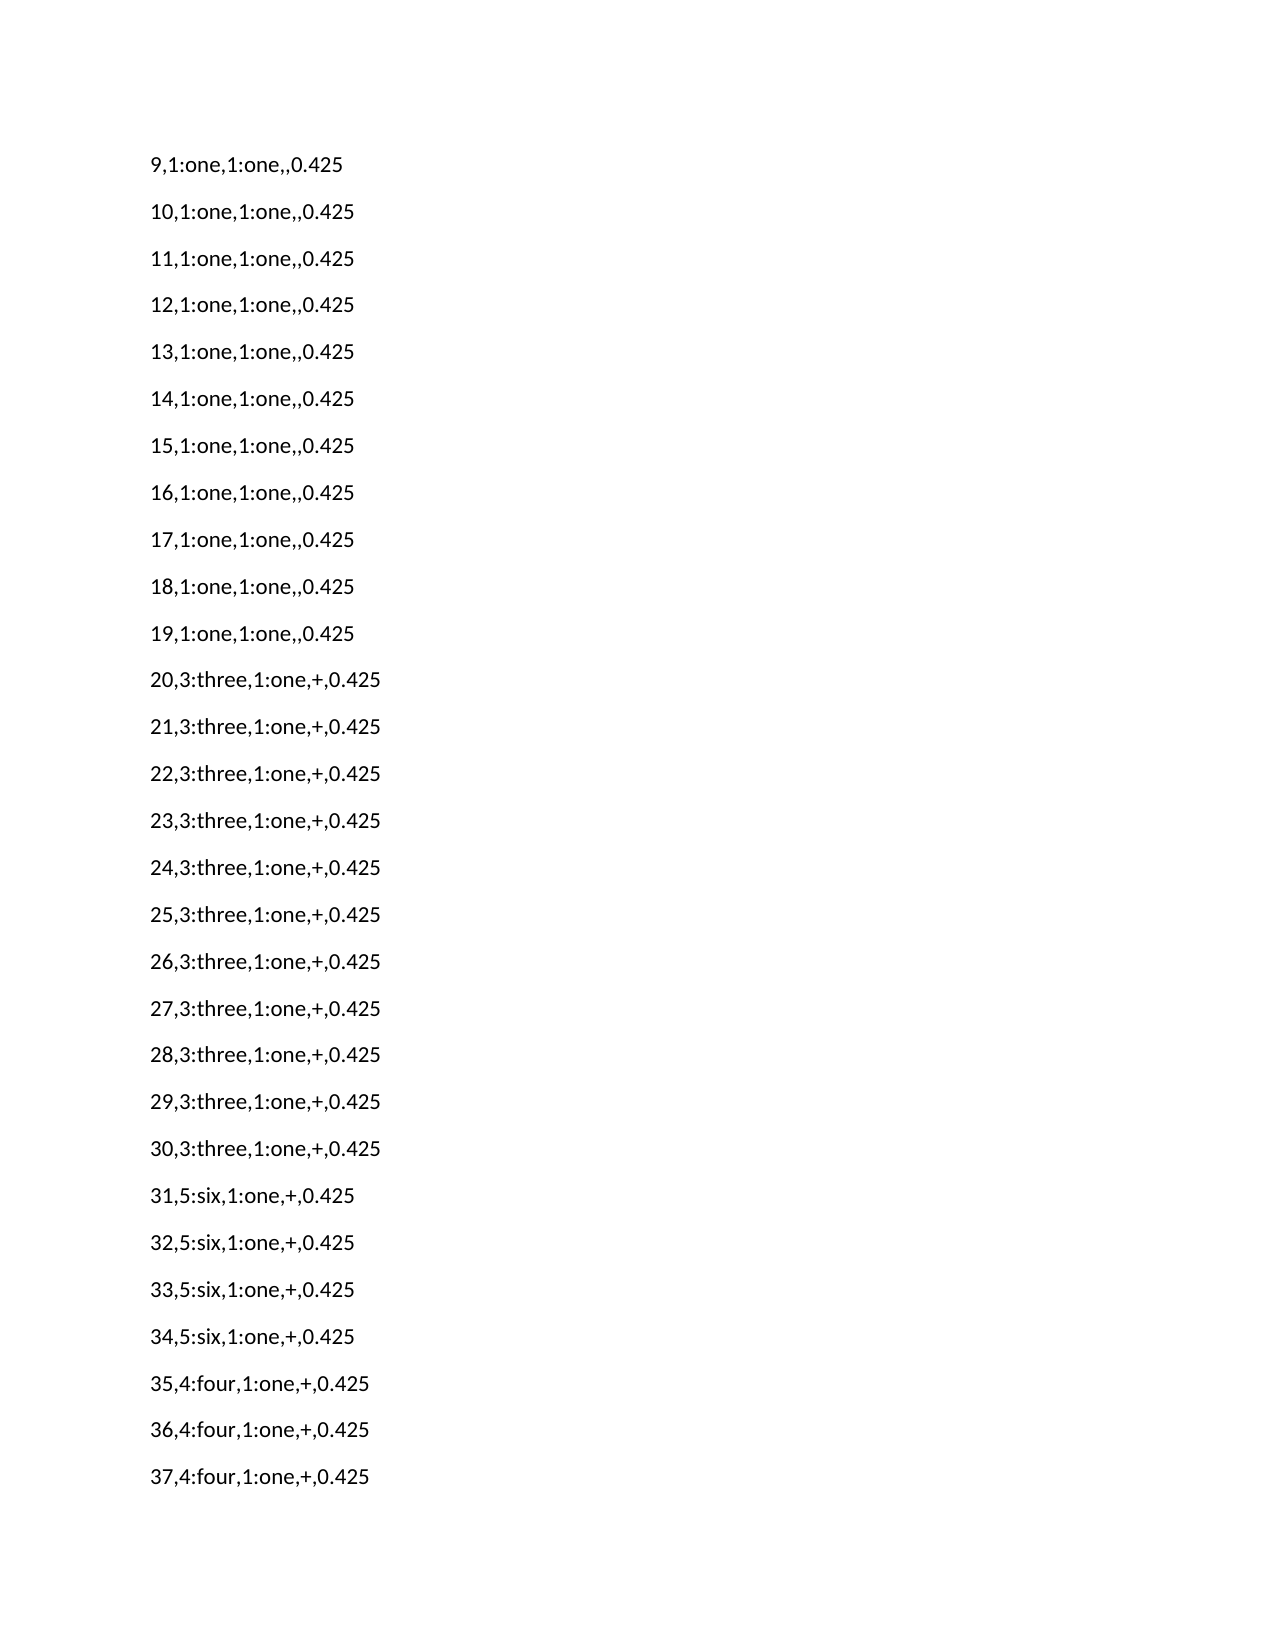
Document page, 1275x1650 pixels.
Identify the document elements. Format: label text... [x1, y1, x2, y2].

text 23,3:three,1:one,+,0.425 [150, 806, 1125, 834]
text 16,1:one,1:one,,0.425 [150, 478, 1125, 506]
text 35,4:four,1:one,+,0.425 [150, 1369, 1125, 1397]
text 17,1:one,1:one,,0.425 [150, 525, 1125, 553]
text 27,3:three,1:one,+,0.425 [150, 994, 1125, 1022]
text 9,1:one,1:one,,0.425 [150, 150, 1125, 178]
text 25,3:three,1:one,+,0.425 [150, 900, 1125, 928]
text 36,4:four,1:one,+,0.425 [150, 1416, 1125, 1444]
text 11,1:one,1:one,,0.425 [150, 244, 1125, 272]
text 24,3:three,1:one,+,0.425 [150, 853, 1125, 881]
text 29,3:three,1:one,+,0.425 [150, 1087, 1125, 1116]
text 18,1:one,1:one,,0.425 [150, 572, 1125, 600]
text 12,1:one,1:one,,0.425 [150, 291, 1125, 319]
text 13,1:one,1:one,,0.425 [150, 337, 1125, 366]
text 33,5:six,1:one,+,0.425 [150, 1275, 1125, 1303]
text 19,1:one,1:one,,0.425 [150, 619, 1125, 647]
text 31,5:six,1:one,+,0.425 [150, 1181, 1125, 1209]
text 30,3:three,1:one,+,0.425 [150, 1134, 1125, 1162]
text 15,1:one,1:one,,0.425 [150, 431, 1125, 459]
text 22,3:three,1:one,+,0.425 [150, 759, 1125, 787]
text 28,3:three,1:one,+,0.425 [150, 1041, 1125, 1069]
text 34,5:six,1:one,+,0.425 [150, 1322, 1125, 1350]
text 20,3:three,1:one,+,0.425 [150, 666, 1125, 694]
text 21,3:three,1:one,+,0.425 [150, 712, 1125, 741]
text 14,1:one,1:one,,0.425 [150, 384, 1125, 412]
text 37,4:four,1:one,+,0.425 [150, 1462, 1125, 1491]
text 26,3:three,1:one,+,0.425 [150, 947, 1125, 975]
text 10,1:one,1:one,,0.425 [150, 197, 1125, 225]
text 32,5:six,1:one,+,0.425 [150, 1228, 1125, 1256]
